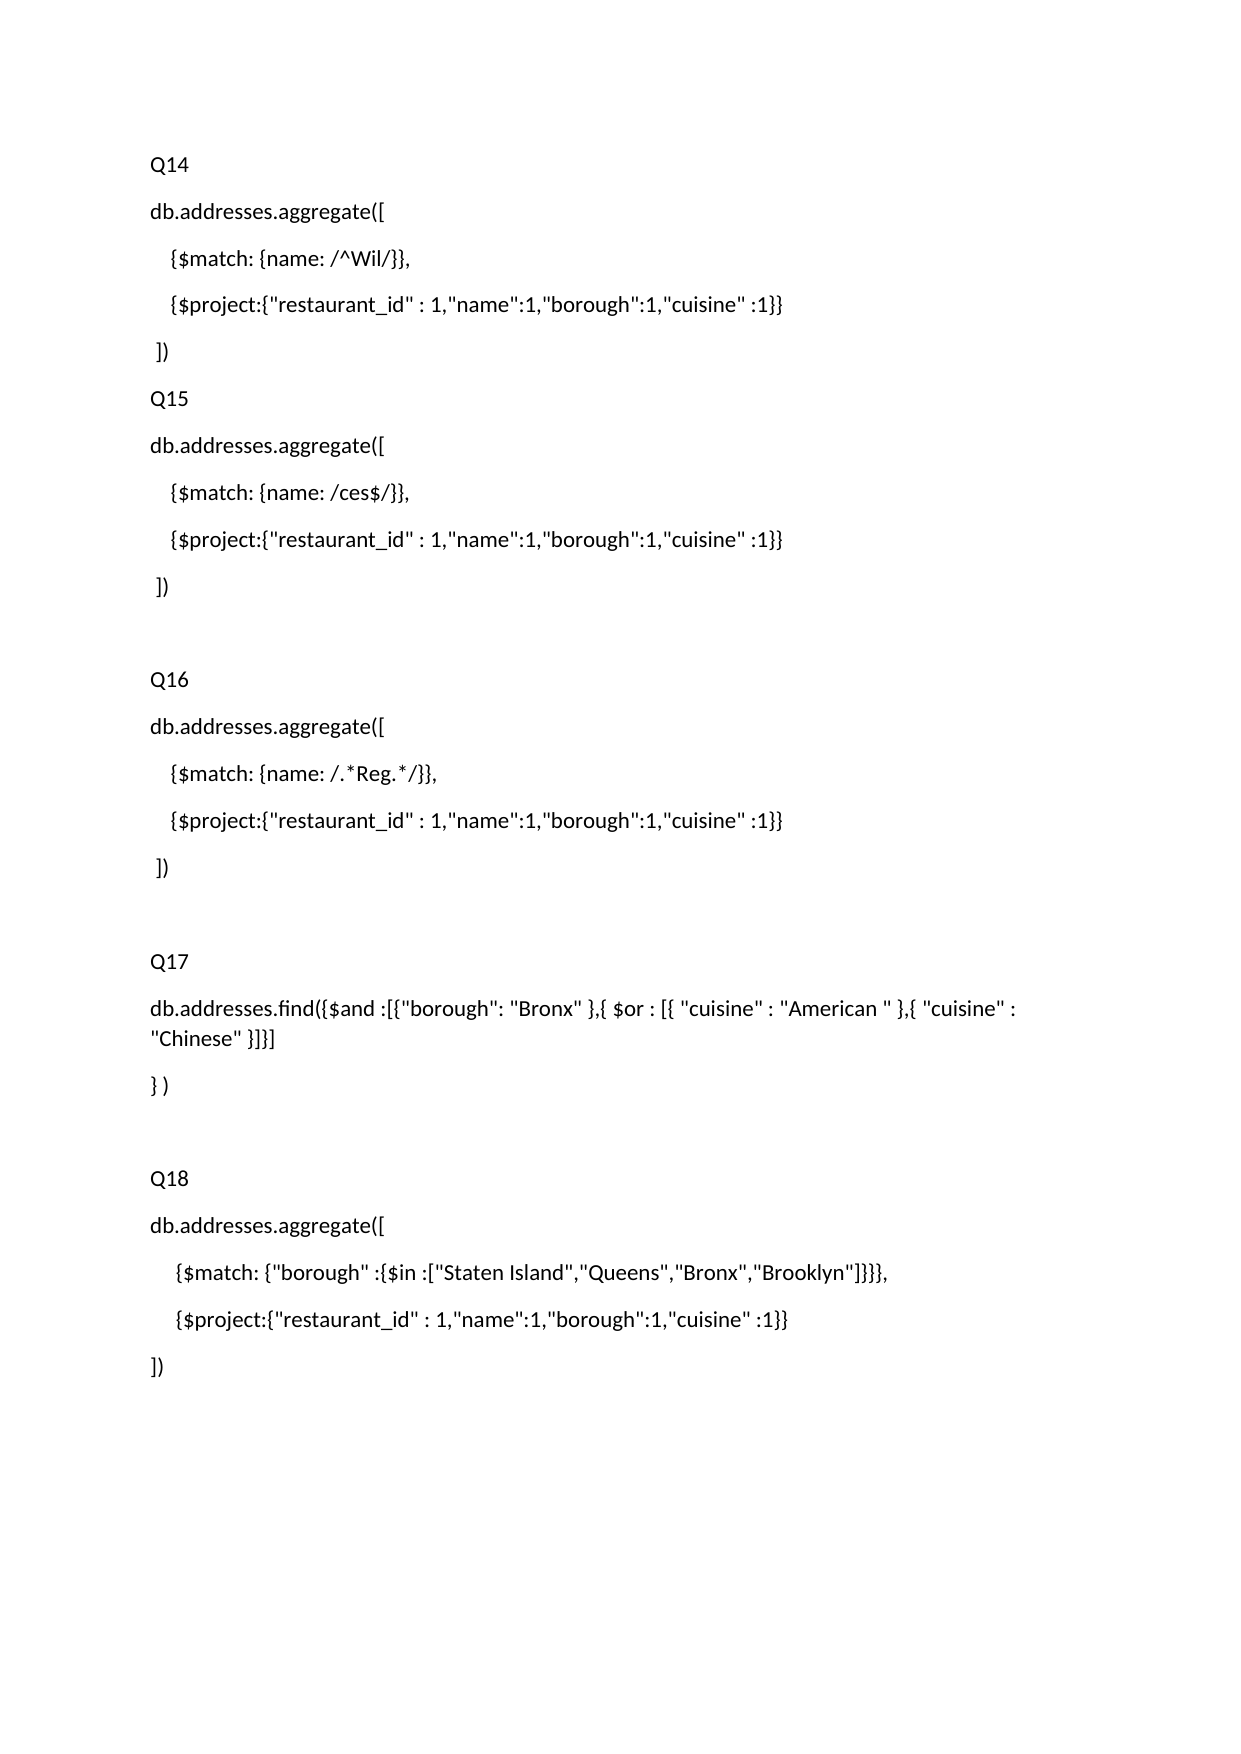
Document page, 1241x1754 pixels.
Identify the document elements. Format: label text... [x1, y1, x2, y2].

text {$match: {name: /ces$/}}, [150, 478, 1090, 506]
text {$project:{"restaurant_id" : 1,"name":1,"borough":1,"cuisine" :1}} [150, 525, 1090, 553]
text } ) [150, 1071, 1090, 1099]
text Q18 [150, 1164, 1090, 1193]
text {$match: {"borough" :{$in :["Staten Island","Queens","Bronx","Brooklyn"]}}}, [150, 1258, 1090, 1286]
text db.addresses.aggregate([ [150, 431, 1090, 459]
text ]) [150, 572, 1090, 600]
text ]) [150, 337, 1090, 366]
text ]) [150, 1352, 1090, 1380]
text {$project:{"restaurant_id" : 1,"name":1,"borough":1,"cuisine" :1}} [150, 806, 1090, 834]
text db.addresses.aggregate([ [150, 197, 1090, 225]
text db.addresses.aggregate([ [150, 712, 1090, 741]
text Q15 [150, 384, 1090, 412]
text Q17 [150, 947, 1090, 975]
text ]) [150, 853, 1090, 881]
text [150, 1305, 1090, 1333]
text db.addresses.aggregate([ [150, 1211, 1090, 1239]
text db.addresses.find({$and :[{"borough": "Bronx" },{ $or : [{ "cuisine" : "American " },{ "cuisine" : "Chinese" }]}] [150, 994, 1090, 1052]
text Q16 [150, 666, 1090, 694]
text {$project:{"restaurant_id" : 1,"name":1,"borough":1,"cuisine" :1}} [150, 291, 1090, 319]
text Q14 [150, 150, 1090, 178]
text {$match: {name: /.*Reg.*/}}, [150, 759, 1090, 787]
text {$match: {name: /^Wil/}}, [150, 244, 1090, 272]
